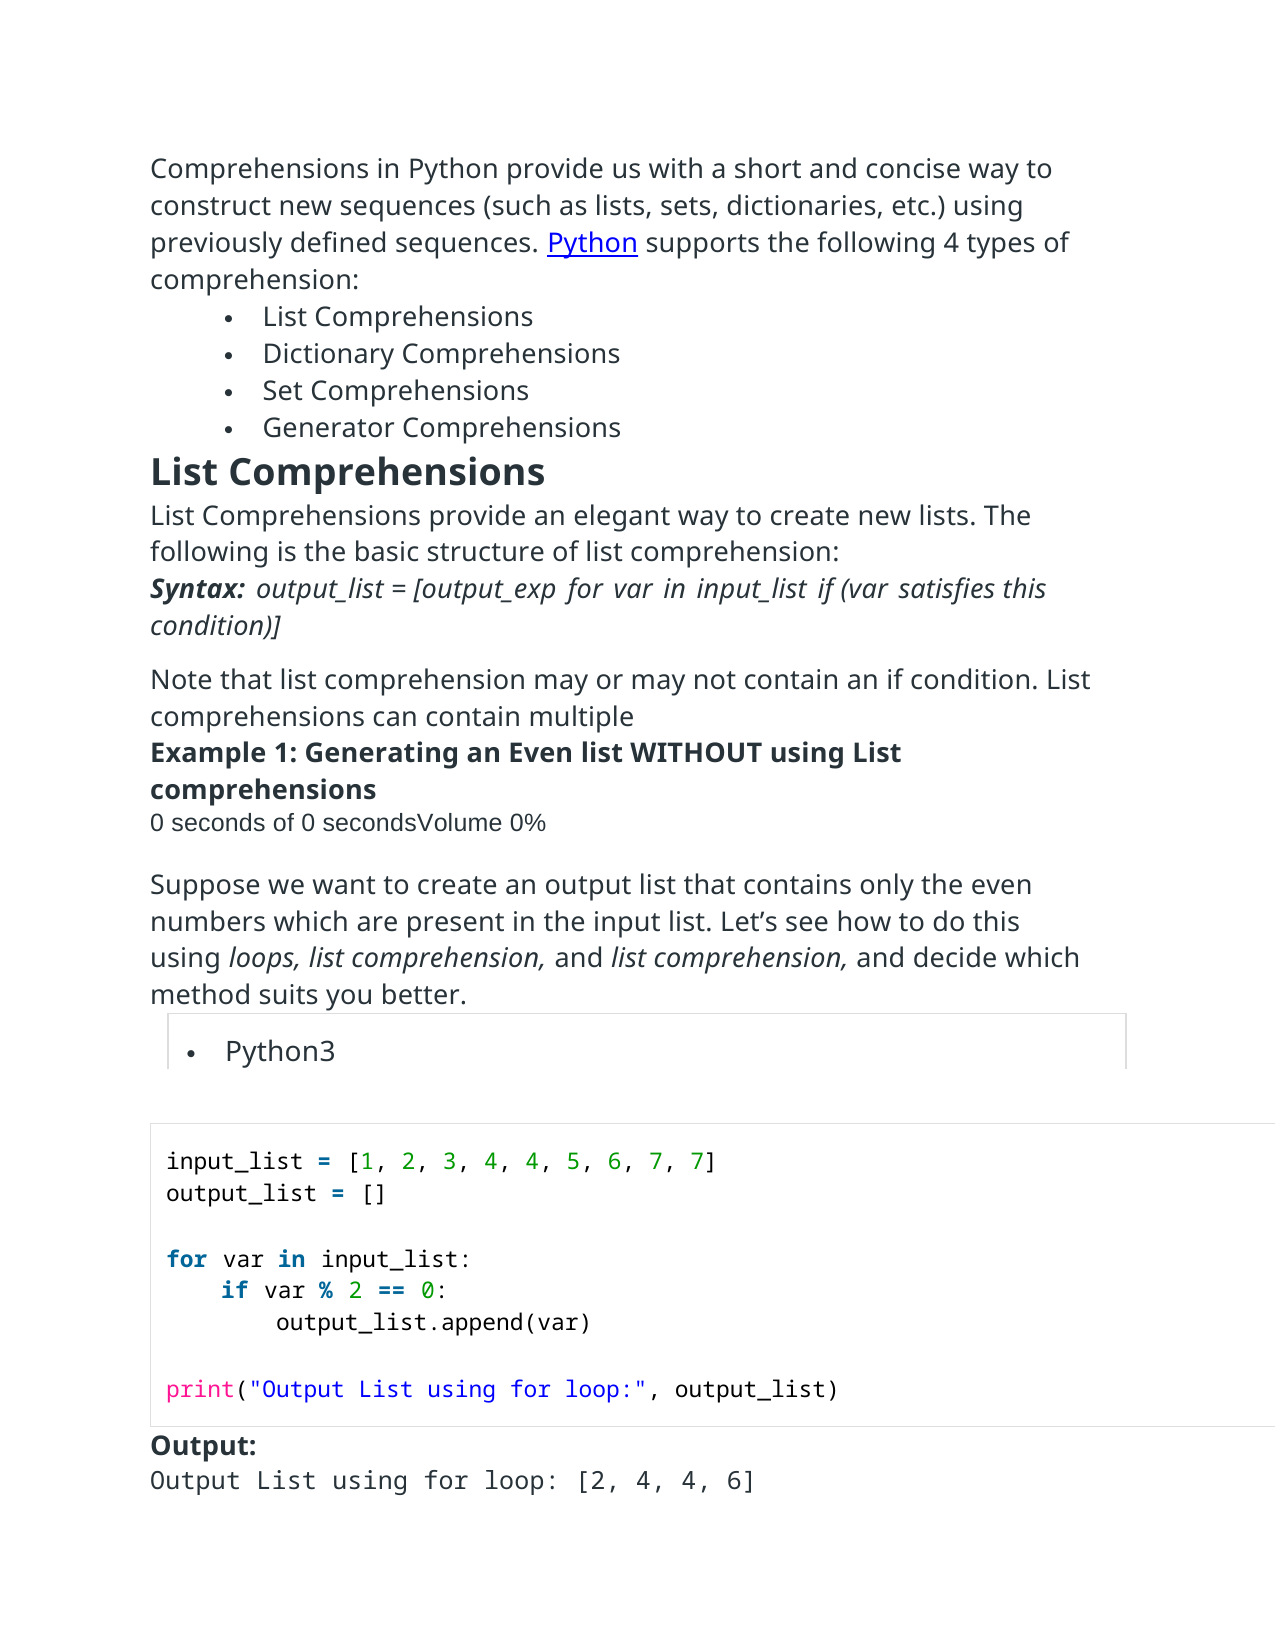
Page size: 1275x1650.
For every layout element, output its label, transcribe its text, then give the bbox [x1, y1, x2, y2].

list Python3 [169, 1014, 1125, 1069]
list Set Comprehensions [225, 371, 1125, 408]
list Generator Comprehensions [225, 408, 1125, 445]
text Output: [150, 1427, 1125, 1463]
table_header input_list = [1, 2, 3, 4, 4, 5, 6, 7, 7] output_list = [] for var in input_list: if var % 2 == 0: output_list.append(var) print("Output List using for loop:", output_list) [151, 1124, 1275, 1426]
text Output List using for loop: [2, 4, 4, 6] [150, 1463, 1125, 1497]
text List Comprehensions [150, 445, 1125, 496]
text Syntax: output_list = [output_exp for var in input_list if (var satisfies this condition)] [150, 570, 1125, 643]
text Example 1: Generating an Even list WITHOUT using List comprehensions [150, 734, 1125, 808]
list Dictionary Comprehensions [225, 334, 1125, 371]
text Comprehensions in Python provide us with a short and concise way to construct new sequences (such as lists, sets, dictionaries, etc.) using previously defined sequences. Python supports the following 4 types of comprehension: [150, 150, 1125, 297]
text Note that list comprehension may or may not contain an if condition. List comprehensions can contain multiple [150, 660, 1125, 734]
text List Comprehensions provide an elegant way to create new lists. The following is the basic structure of list comprehension: [150, 496, 1125, 570]
text 0 seconds of 0 secondsVolume 0% [150, 808, 1125, 836]
text Suppose we want to create an output list that contains only the even numbers which are present in the input list. Let’s see how to do this using loops, list comprehension, and list comprehension, and decide which method suits you better. [150, 865, 1125, 1013]
list List Comprehensions [225, 297, 1125, 334]
